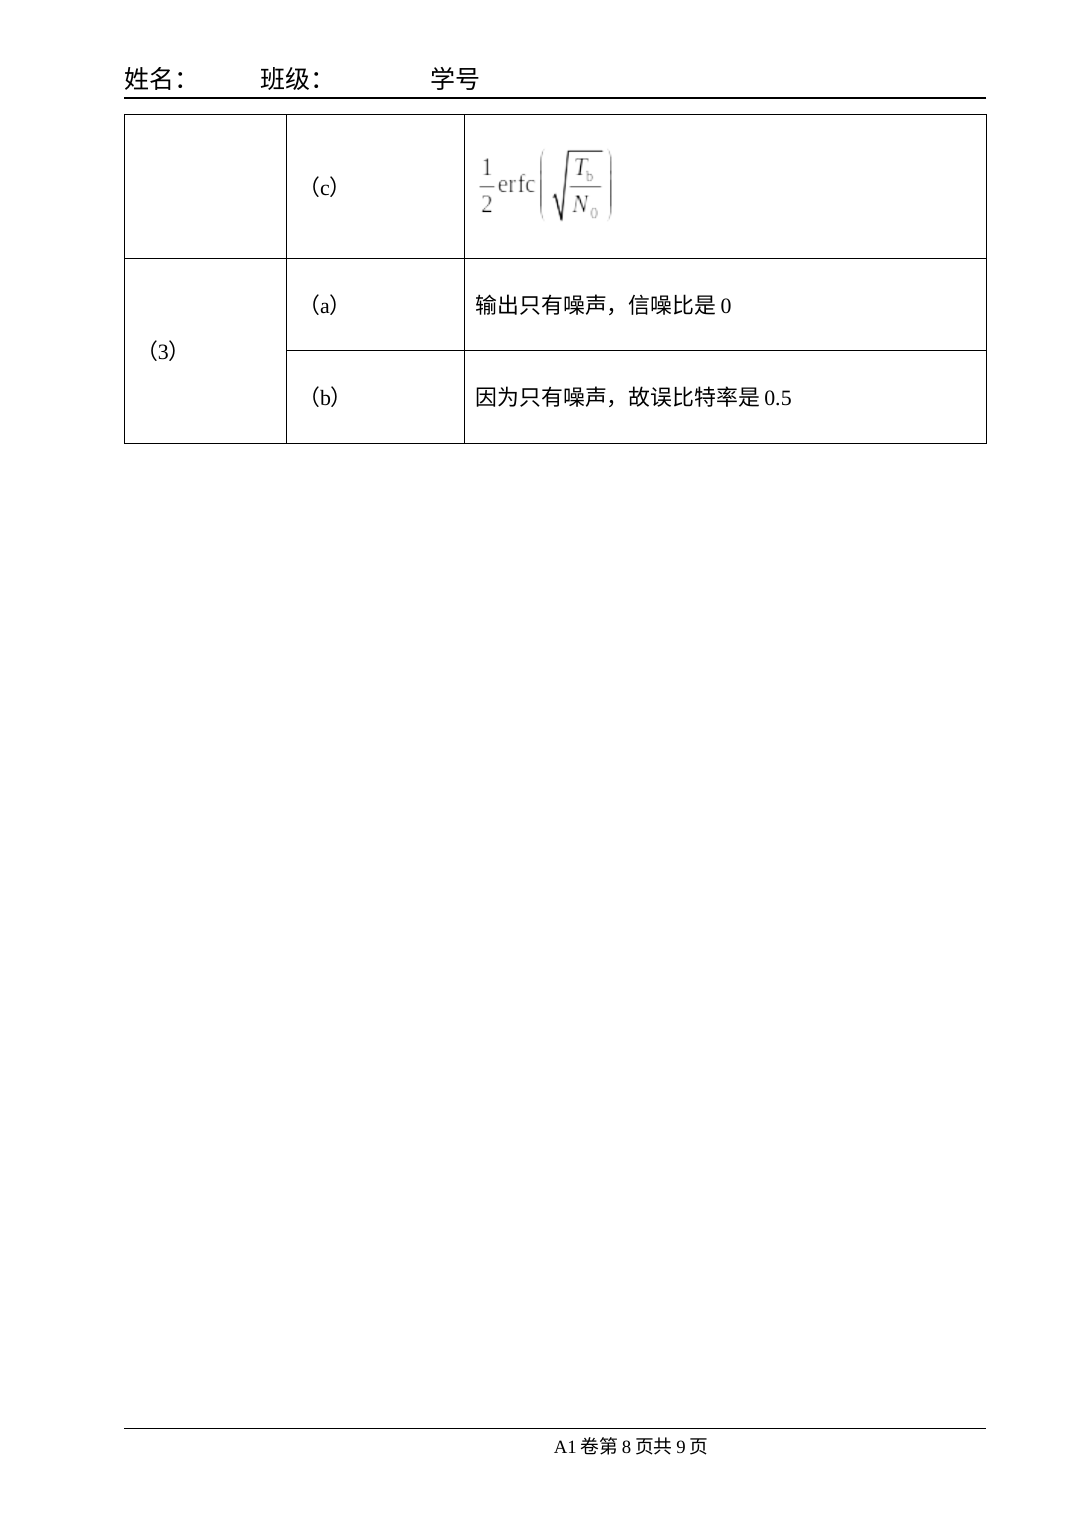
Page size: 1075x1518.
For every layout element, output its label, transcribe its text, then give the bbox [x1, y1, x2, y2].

table_cell 输出只有噪声，信噪比是0 [465, 259, 986, 350]
table_cell （a） [287, 259, 464, 350]
table_cell 因为只有噪声，故误比特率是0.5 [465, 351, 986, 442]
table_cell （3） [125, 259, 286, 442]
table_cell （b） [287, 351, 464, 442]
table_cell [465, 115, 986, 258]
table_cell （c） [287, 115, 464, 258]
